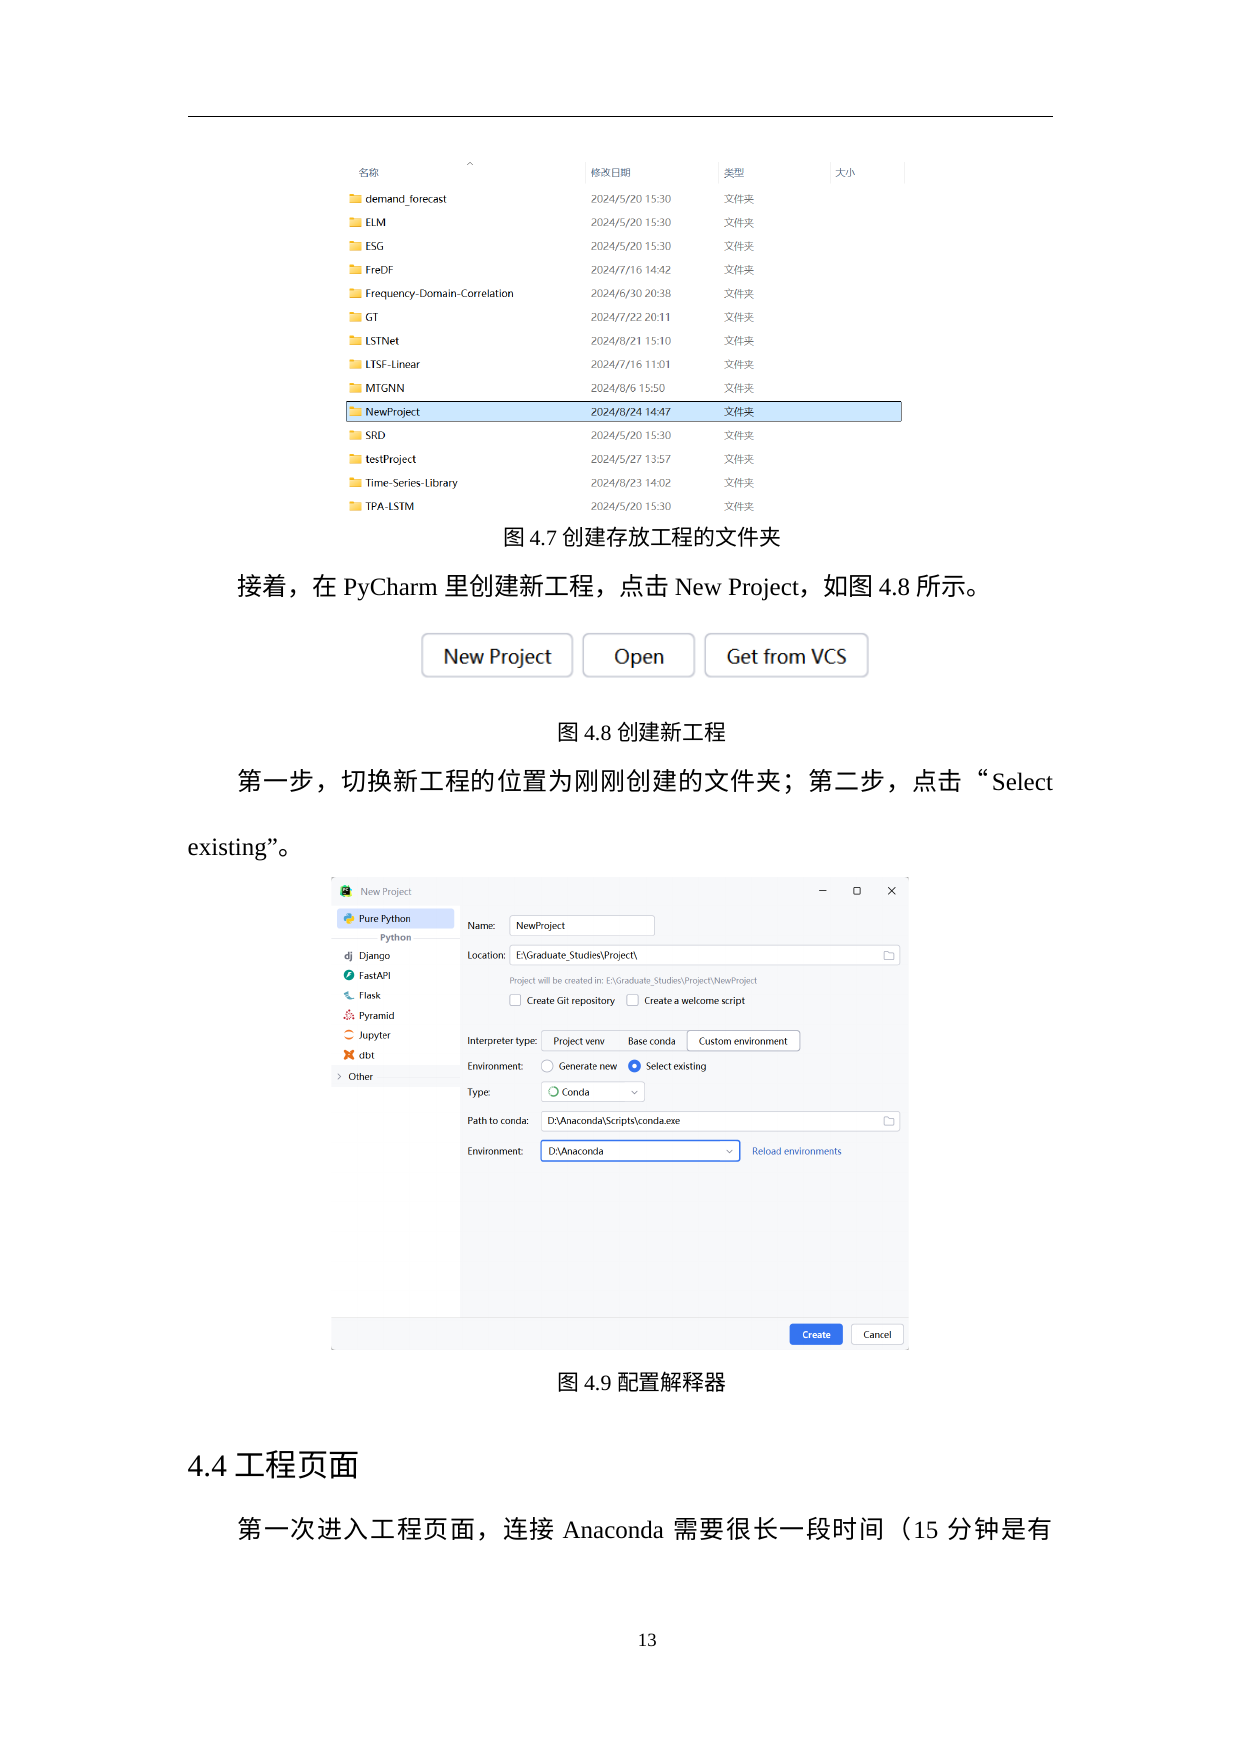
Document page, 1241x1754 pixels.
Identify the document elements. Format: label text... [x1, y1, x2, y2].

text 图4.9 配置解释器 [187, 1364, 1053, 1397]
picture [412, 617, 878, 686]
text 图4.7 创建存放工程的文件夹 [187, 519, 1053, 552]
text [187, 1496, 1053, 1561]
text 图4.8 创建新工程 [187, 714, 1053, 747]
picture [334, 162, 906, 517]
text 4.4 工程页面 [187, 1431, 1053, 1496]
picture [331, 877, 909, 1350]
text 接着，在 PyCharm 里创建新工程，点击 New Project，如图4.8 所示。 [187, 552, 1053, 617]
text 第一步，切换新工程的位置为刚刚创建的文件夹；第二步，点击“Select existing”。 [187, 747, 1053, 877]
